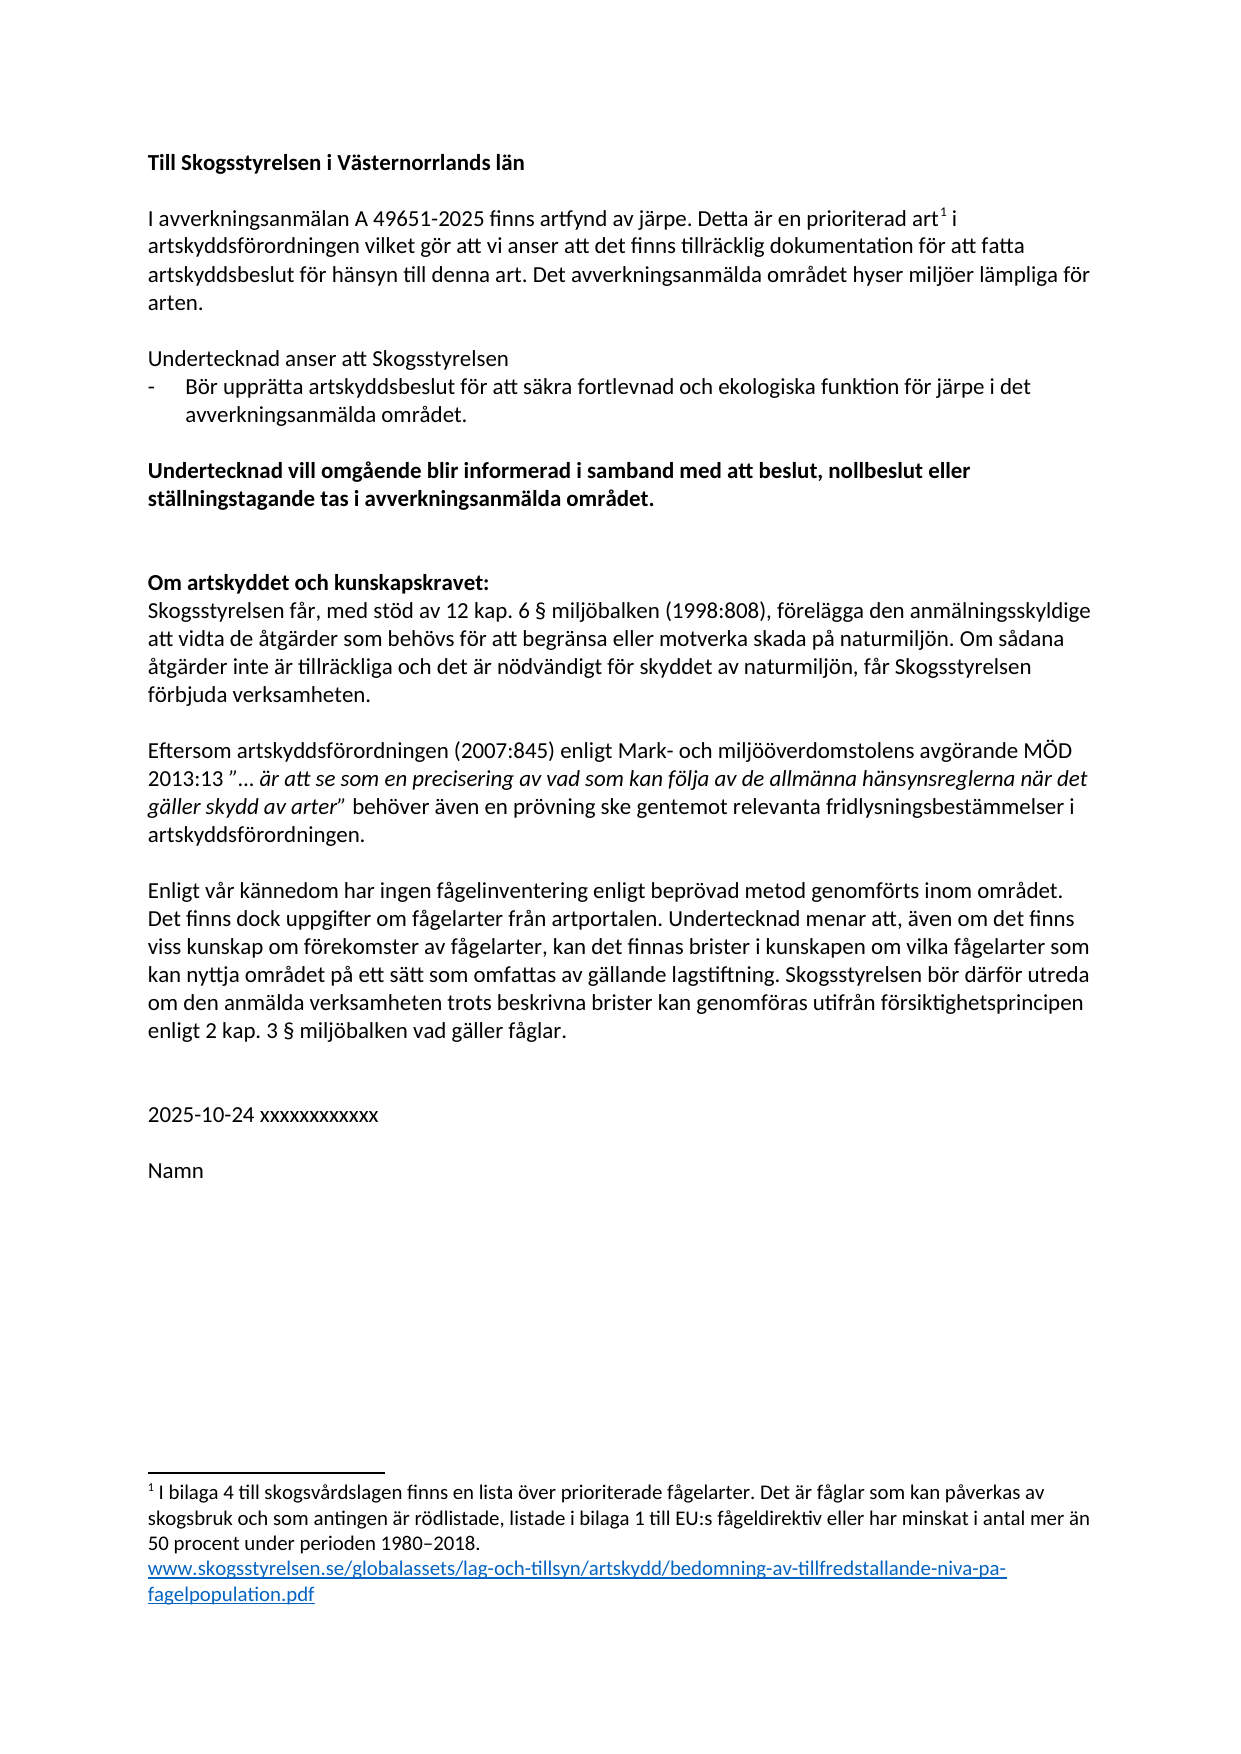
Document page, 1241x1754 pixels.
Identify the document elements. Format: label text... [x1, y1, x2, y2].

text 2025-10-24 xxxxxxxxxxxx [148, 1100, 1093, 1128]
text Undertecknad vill omgående blir informerad i samband med att beslut, nollbeslut eller ställningstagande tas i avverkningsanmälda området. [148, 456, 1093, 512]
text Till Skogsstyrelsen i Västernorrlands län [148, 148, 1093, 176]
text Enligt vår kännedom har ingen fågelinventering enligt beprövad metod genomförts inom området. Det finns dock uppgifter om fågelarter från artportalen. Undertecknad menar att, även om det finns viss kunskap om förekomster av fågelarter, kan det finnas brister i kunskapen om vilka fågelarter som kan nyttja området på ett sätt som omfattas av gällande lagstiftning. Skogsstyrelsen bör därför utreda om den anmälda verksamheten trots beskrivna brister kan genomföras utifrån försiktighetsprincipen enligt 2 kap. 3 § miljöbalken vad gäller fåglar. [148, 876, 1093, 1044]
text I avverkningsanmälan A 49651-2025 finns artfynd av järpe. Detta är en prioriterad art i artskyddsförordningen vilket gör att vi anser att det finns tillräcklig dokumentation för att fatta artskyddsbeslut för hänsyn till denna art. Det avverkningsanmälda området hyser miljöer lämpliga för arten. [148, 204, 1093, 316]
text Eftersom artskyddsförordningen (2007:845) enligt Mark- och miljööverdomstolens avgörande MÖD 2013:13 ”… är att se som en precisering av vad som kan följa av de allmänna hänsynsreglerna när det [148, 736, 1093, 792]
text Skogsstyrelsen får, med stöd av 12 kap. 6 § miljöbalken (1998:808), förelägga den anmälningsskyldige att vidta de åtgärder som behövs för att begränsa eller motverka skada på naturmiljön. Om sådana åtgärder inte är tillräckliga och det är nödvändigt för skyddet av naturmiljön, får Skogsstyrelsen förbjuda verksamheten. [148, 596, 1093, 708]
text Namn [148, 1156, 1093, 1184]
list Bör upprätta artskyddsbeslut för att säkra fortlevnad och ekologiska funktion för järpe i det avverkningsanmälda området. [148, 372, 1093, 428]
text gäller skydd av arter” behöver även en prövning ske gentemot relevanta fridlysningsbestämmelser i artskyddsförordningen. [148, 792, 1093, 848]
text Om artskyddet och kunskapskravet: [148, 568, 1093, 596]
text Undertecknad anser att Skogsstyrelsen [148, 344, 1093, 372]
